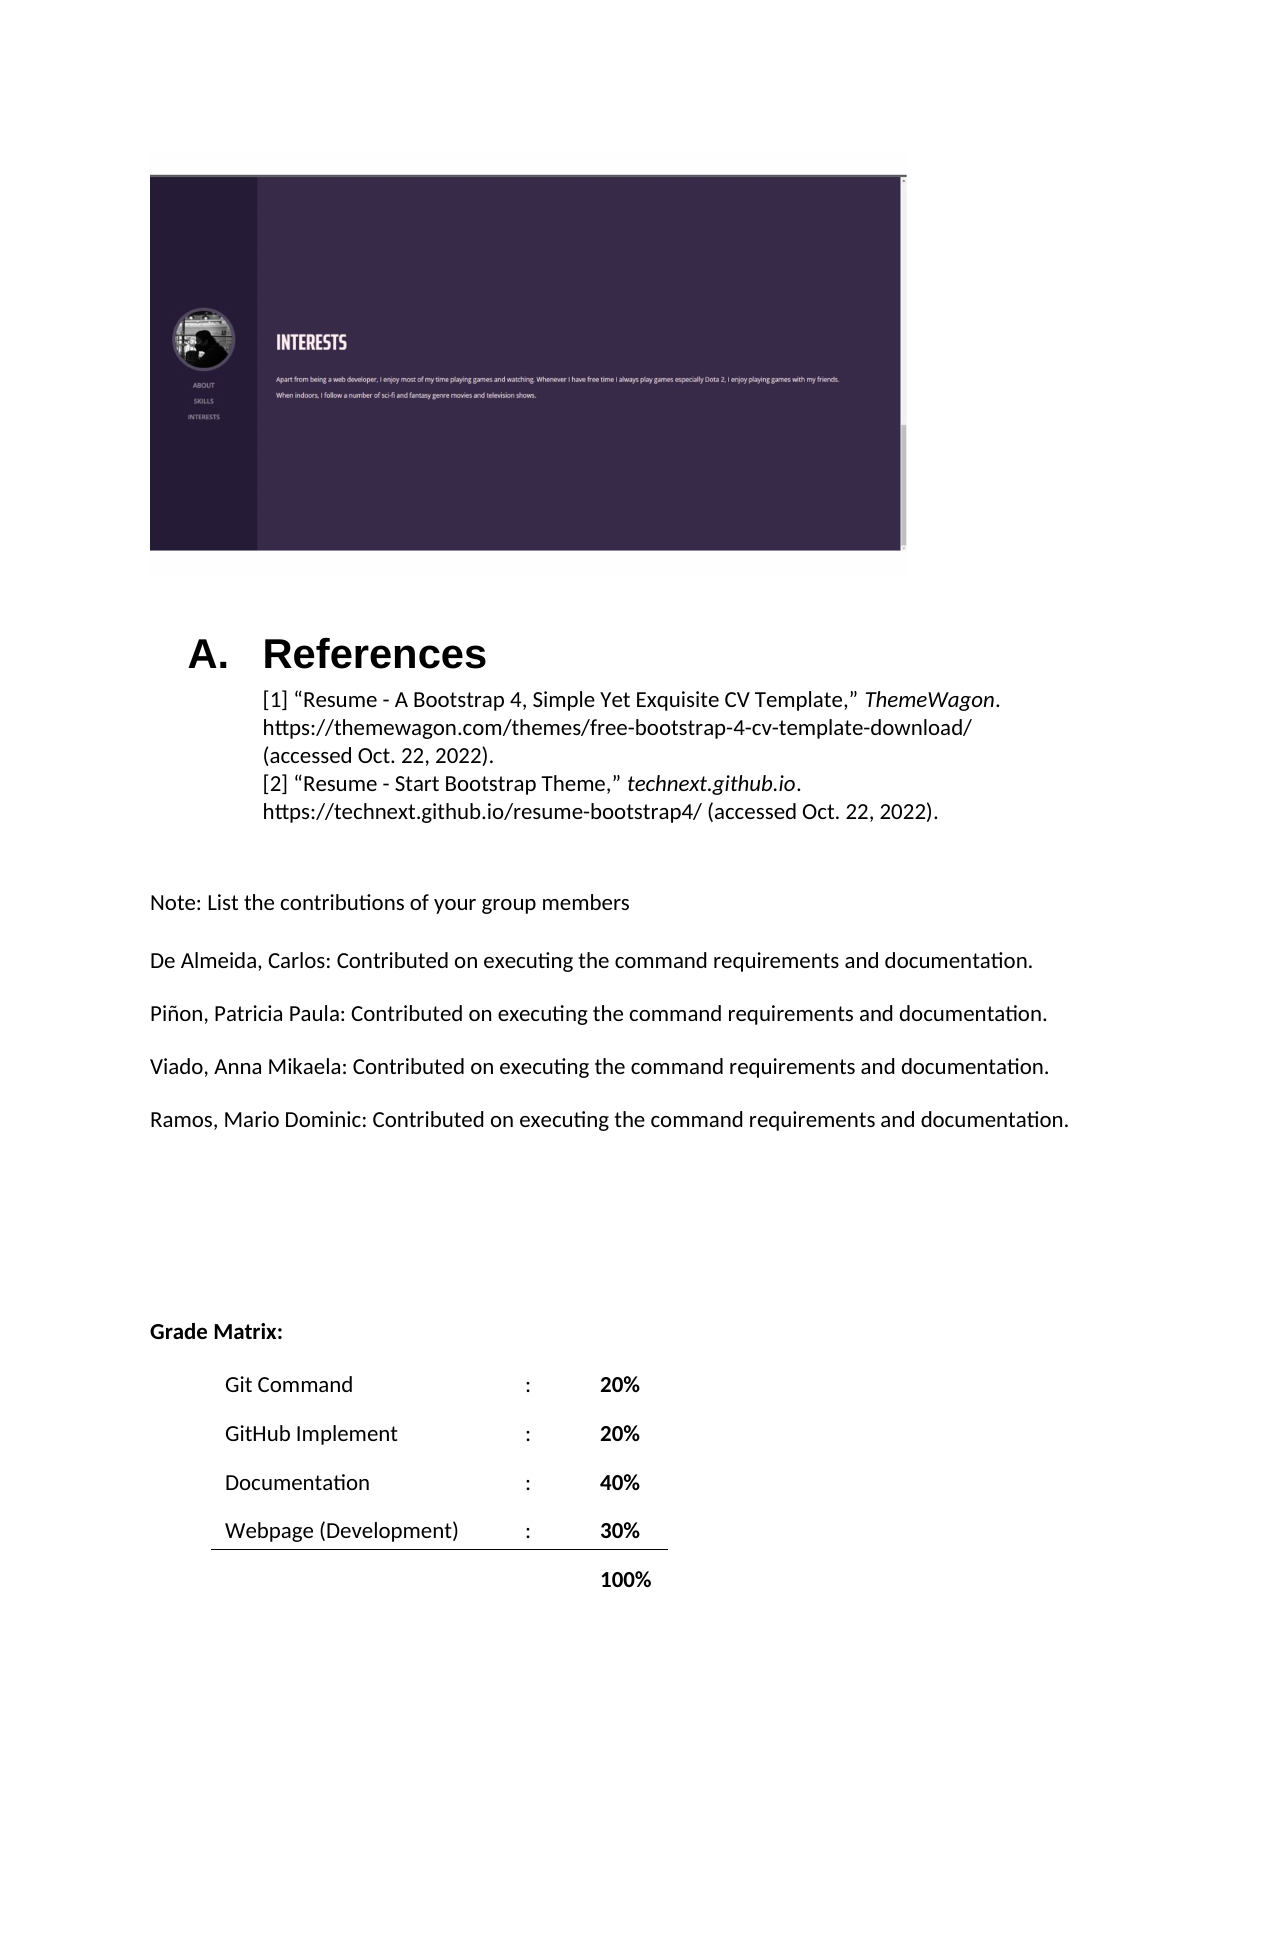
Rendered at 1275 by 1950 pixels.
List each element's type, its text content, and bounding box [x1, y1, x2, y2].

subtitle References [187, 630, 1125, 678]
text De Almeida, Carlos: Contributed on executing the command requirements and documentation. [150, 946, 1125, 974]
text Ramos, Mario Dominic: Contributed on executing the command requirements and documentation. [150, 1105, 1125, 1133]
text Documentation : 40% [225, 1468, 1125, 1496]
list [2] “Resume - Start Bootstrap Theme,” technext.github.io. https://technext.github.io/resume-bootstrap4/ (accessed Oct. 22, 2022). [262, 769, 1050, 825]
text GitHub Implement : 20% [225, 1419, 1125, 1447]
text Grade Matrix: [150, 1317, 1125, 1345]
text Git Command : 20% [225, 1370, 1125, 1398]
text 100% [225, 1565, 1125, 1593]
text Piñon, Patricia Paula: Contributed on executing the command requirements and documentation. [150, 999, 1125, 1027]
text ‌ Note: List the contributions of your group members [150, 854, 1125, 917]
picture [150, 150, 907, 576]
text Webpage (Development) : 30% [225, 1516, 1125, 1544]
list [1] “Resume - A Bootstrap 4, Simple Yet Exquisite CV Template,” ThemeWagon. https://themewagon.com/themes/free-bootstrap-4-cv-template-download/ (accessed Oct. 22, 2022). [262, 685, 1050, 769]
text Viado, Anna Mikaela: Contributed on executing the command requirements and documentation. [150, 1052, 1125, 1080]
